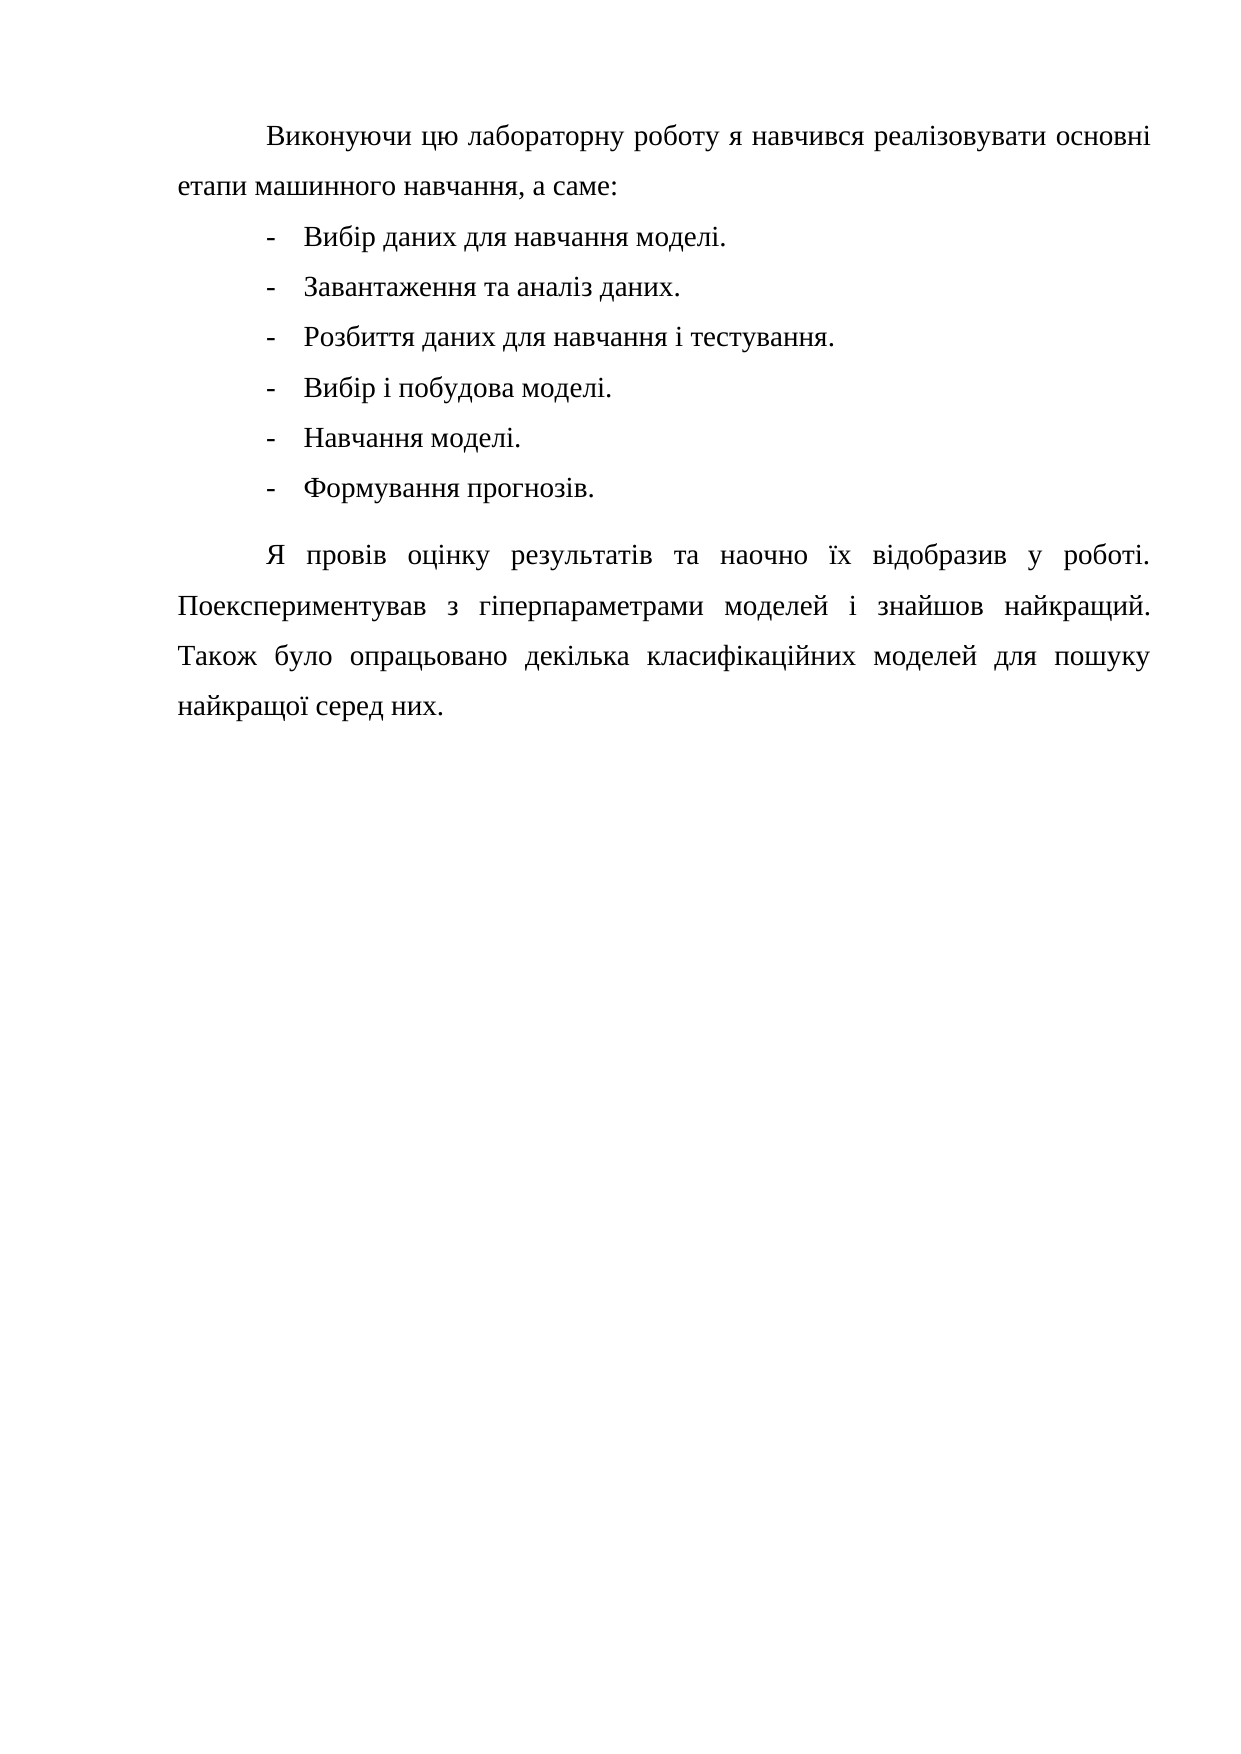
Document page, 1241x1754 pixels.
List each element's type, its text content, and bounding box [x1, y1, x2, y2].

list Вибір і побудова моделі. [266, 370, 1152, 403]
list Вибір даних для навчання моделі. [266, 219, 1152, 252]
list Завантаження та аналіз даних. [266, 269, 1152, 303]
text Я провів оцінку результатів та наочно їх відобразив у роботі. Поекспериментував з гіперпараметрами моделей і знайшов найкращий. Також було опрацьовано декілька класифікаційних моделей для пошуку найкращої серед них. [177, 537, 1152, 722]
list Навчання моделі. [266, 420, 1152, 453]
list Виконуючи цю лабораторну роботу я навчився реалізовувати основні етапи машинного навчання, а саме: [177, 118, 1152, 202]
list Розбиття даних для навчання і тестування. [266, 319, 1152, 353]
list Формування прогнозів. [266, 470, 1152, 504]
